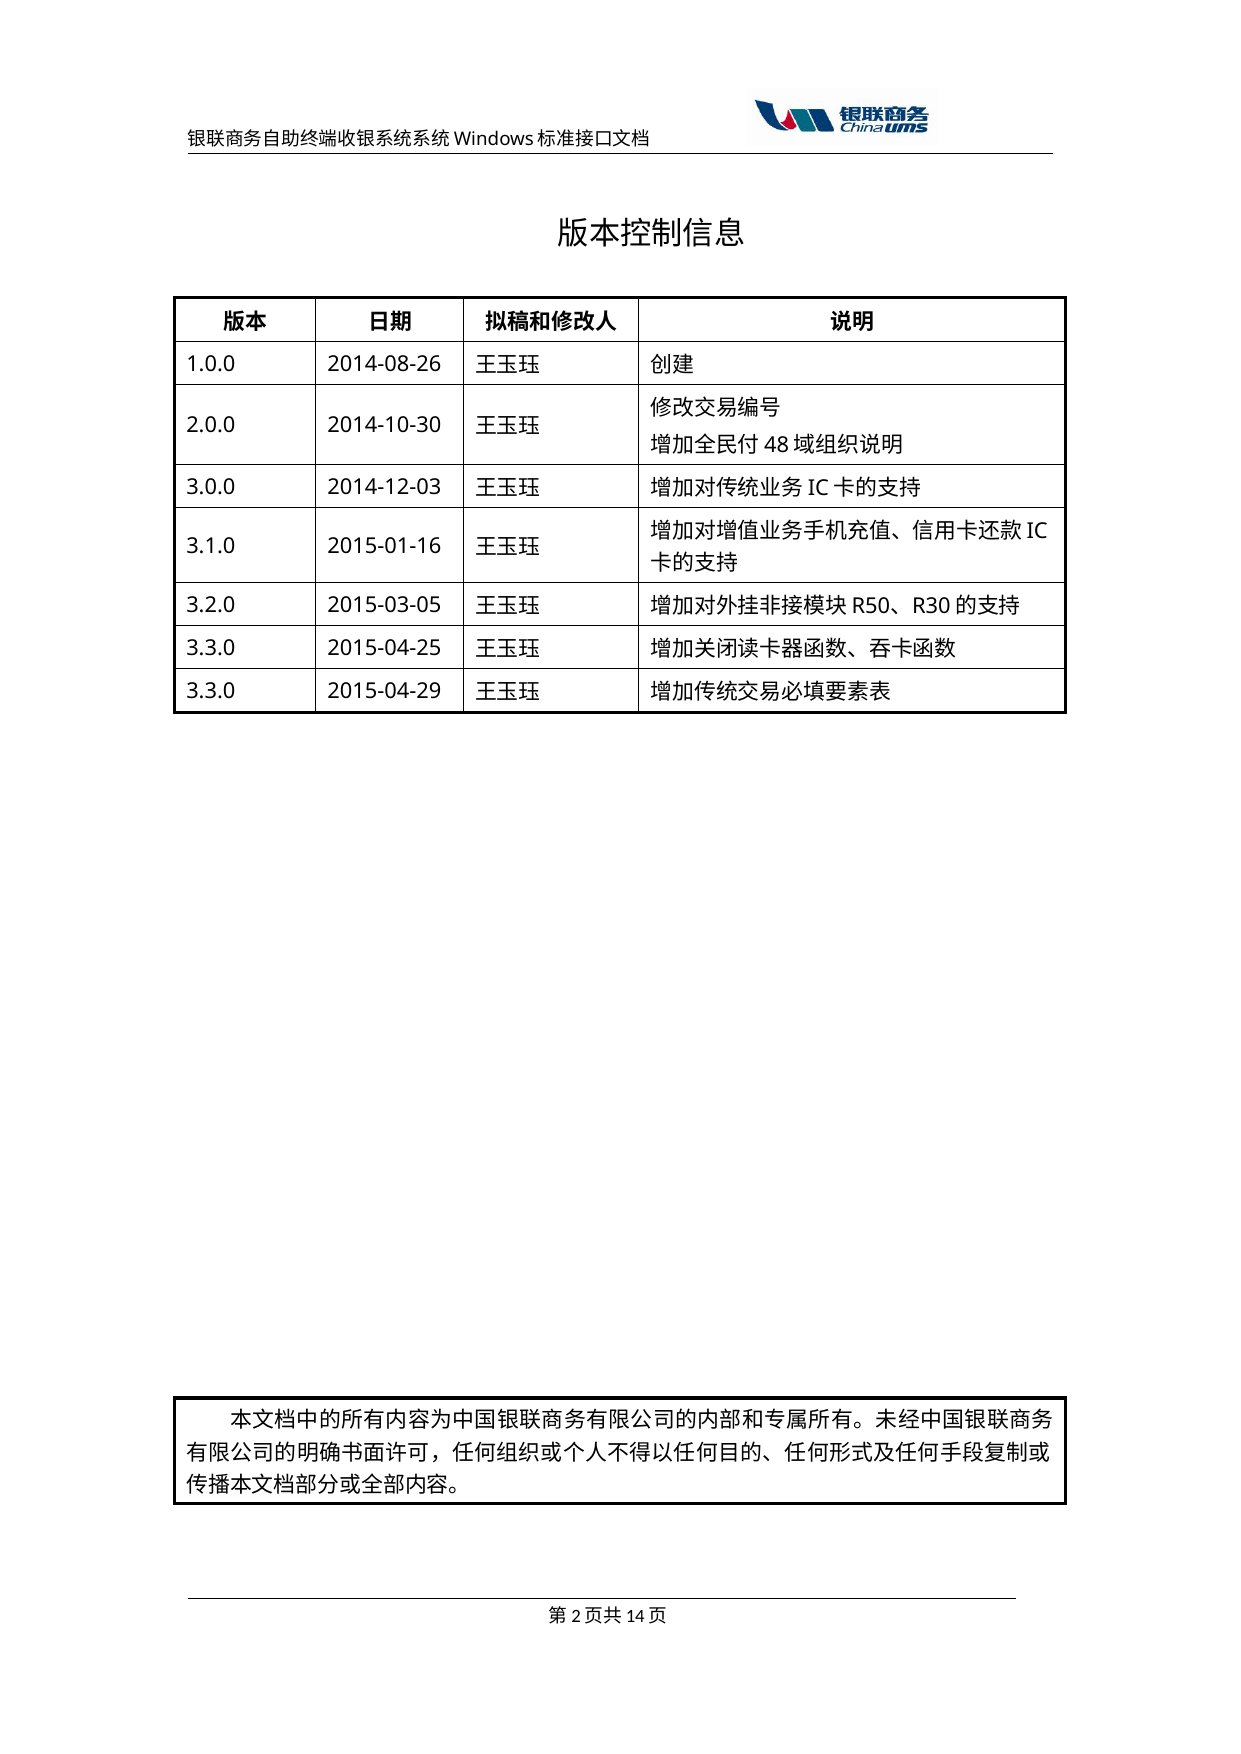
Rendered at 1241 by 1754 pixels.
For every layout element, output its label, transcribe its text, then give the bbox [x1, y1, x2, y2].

table_cell 王玉珏 [464, 508, 638, 582]
table_header 版本 [176, 299, 315, 341]
table_cell 3.3.0 [176, 669, 315, 711]
table_cell 王玉珏 [464, 669, 638, 711]
table_cell 2014-08-26 [316, 342, 463, 384]
table_header 日期 [316, 299, 463, 341]
table_cell 王玉珏 [464, 385, 638, 464]
table_cell 3.0.0 [176, 465, 315, 507]
table_cell 增加对增值业务手机充值、信用卡还款IC卡的支持 [639, 508, 1064, 582]
table_cell 增加关闭读卡器函数、吞卡函数 [639, 626, 1064, 668]
table_cell 3.1.0 [176, 508, 315, 582]
table_header 拟稿和修改人 [464, 299, 638, 341]
table_cell 2015-04-25 [316, 626, 463, 668]
table_cell 王玉珏 [464, 342, 638, 384]
table_cell 王玉珏 [464, 583, 638, 625]
table_cell 创建 [639, 342, 1064, 384]
table_header 本文档中的所有内容为中国银联商务有限公司的内部和专属所有。未经中国银联商务有限公司的明确书面许可，任何组织或个人不得以任何目的、任何形式及任何手段复制或传播本文档部分或全部内容。 [176, 1400, 1064, 1502]
text 版本控制信息 [187, 198, 1053, 263]
table_cell 王玉珏 [464, 465, 638, 507]
picture [746, 88, 938, 145]
table_cell 增加对外挂非接模块R50、R30的支持 [639, 583, 1064, 625]
table_cell 2014-10-30 [316, 385, 463, 464]
table_cell 1.0.0 [176, 342, 315, 384]
table_cell 2.0.0 [176, 385, 315, 464]
table_cell 2015-01-16 [316, 508, 463, 582]
table_header 说明 [639, 299, 1064, 341]
table_cell 2015-03-05 [316, 583, 463, 625]
table_cell 2014-12-03 [316, 465, 463, 507]
table_cell 2015-04-29 [316, 669, 463, 711]
table_cell 3.3.0 [176, 626, 315, 668]
table_cell 3.2.0 [176, 583, 315, 625]
table_cell 增加对传统业务IC卡的支持 [639, 465, 1064, 507]
table_cell 增加传统交易必填要素表 [639, 669, 1064, 711]
table_cell 王玉珏 [464, 626, 638, 668]
table_cell 修改交易编号 增加全民付48域组织说明 [639, 385, 1064, 464]
